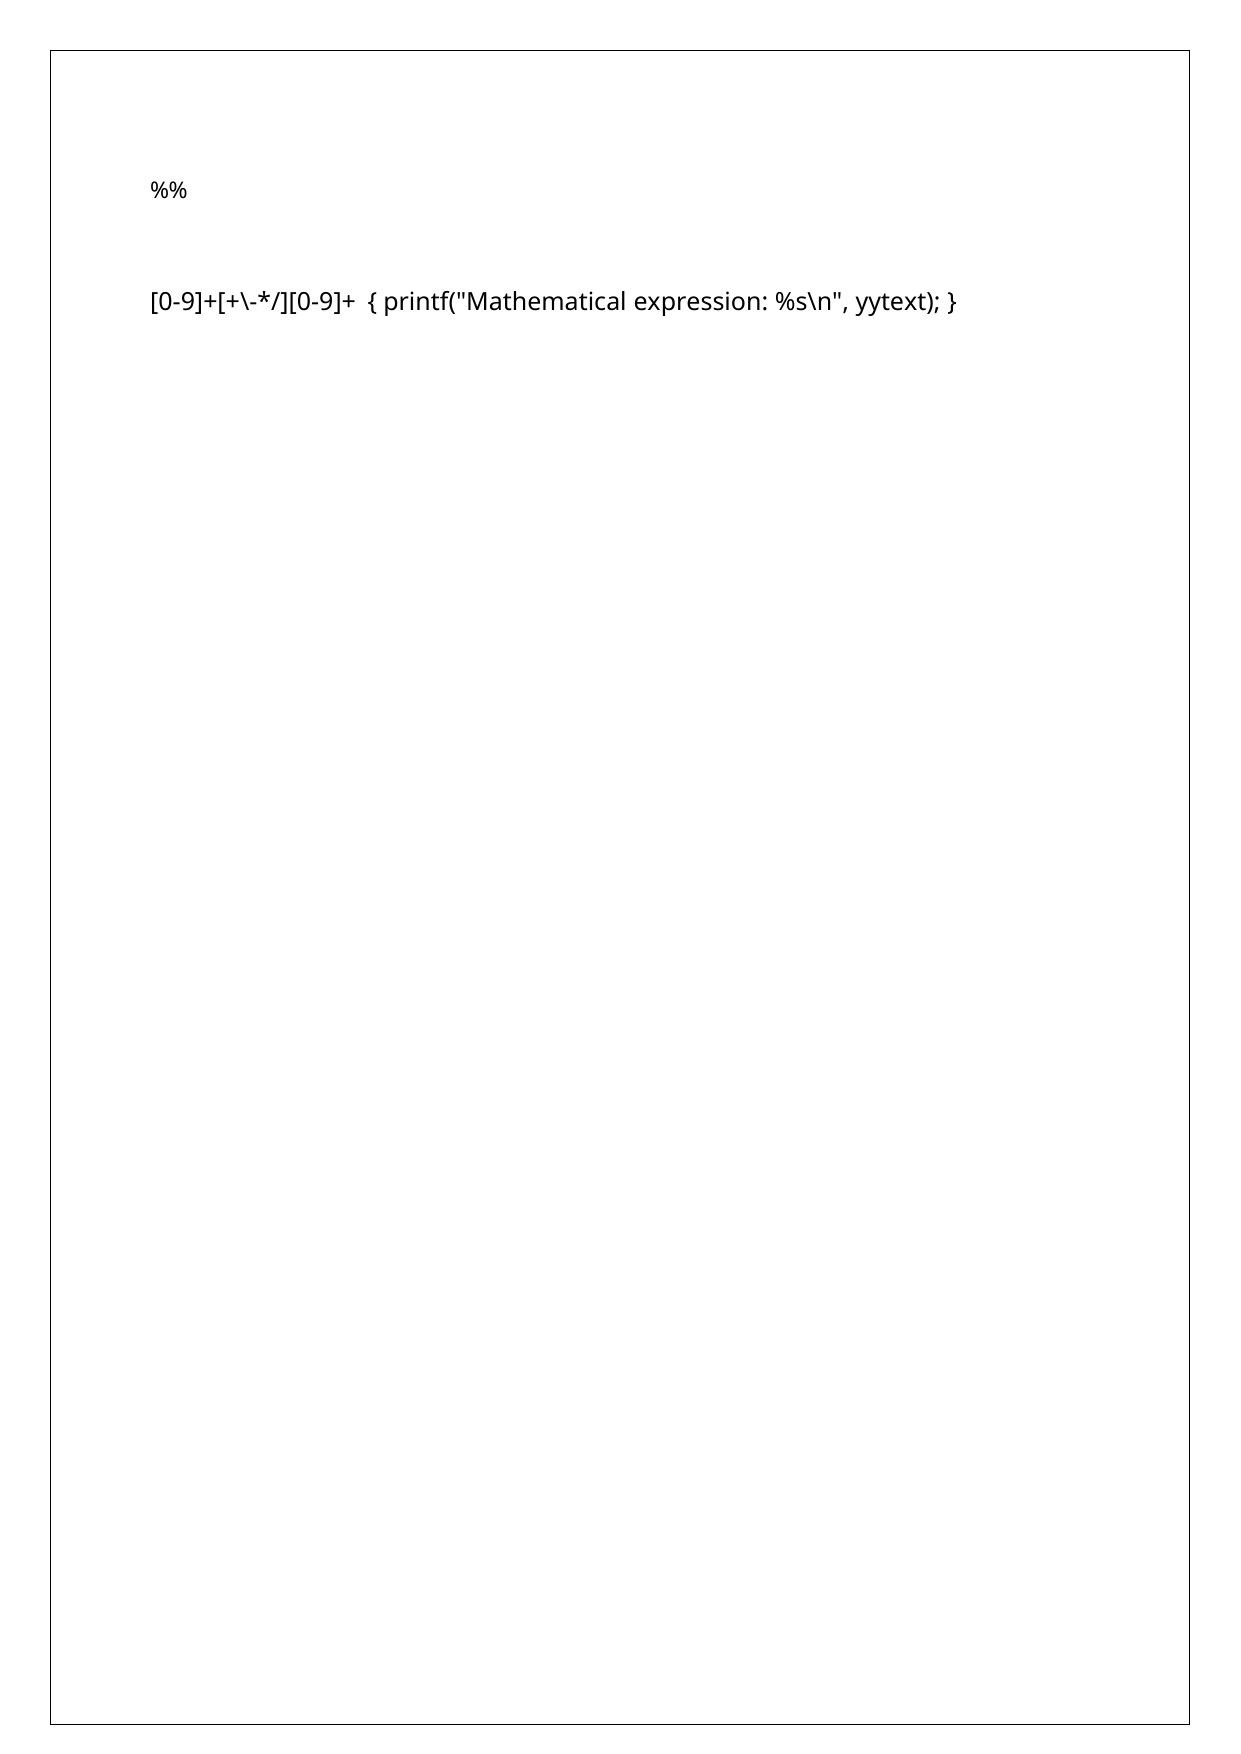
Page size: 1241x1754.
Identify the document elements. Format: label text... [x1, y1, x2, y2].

text %% [150, 174, 1093, 205]
text [0-9]+[+\-*/][0-9]+ { printf("Mathematical expression: %s\n", yytext); } [150, 284, 1093, 318]
